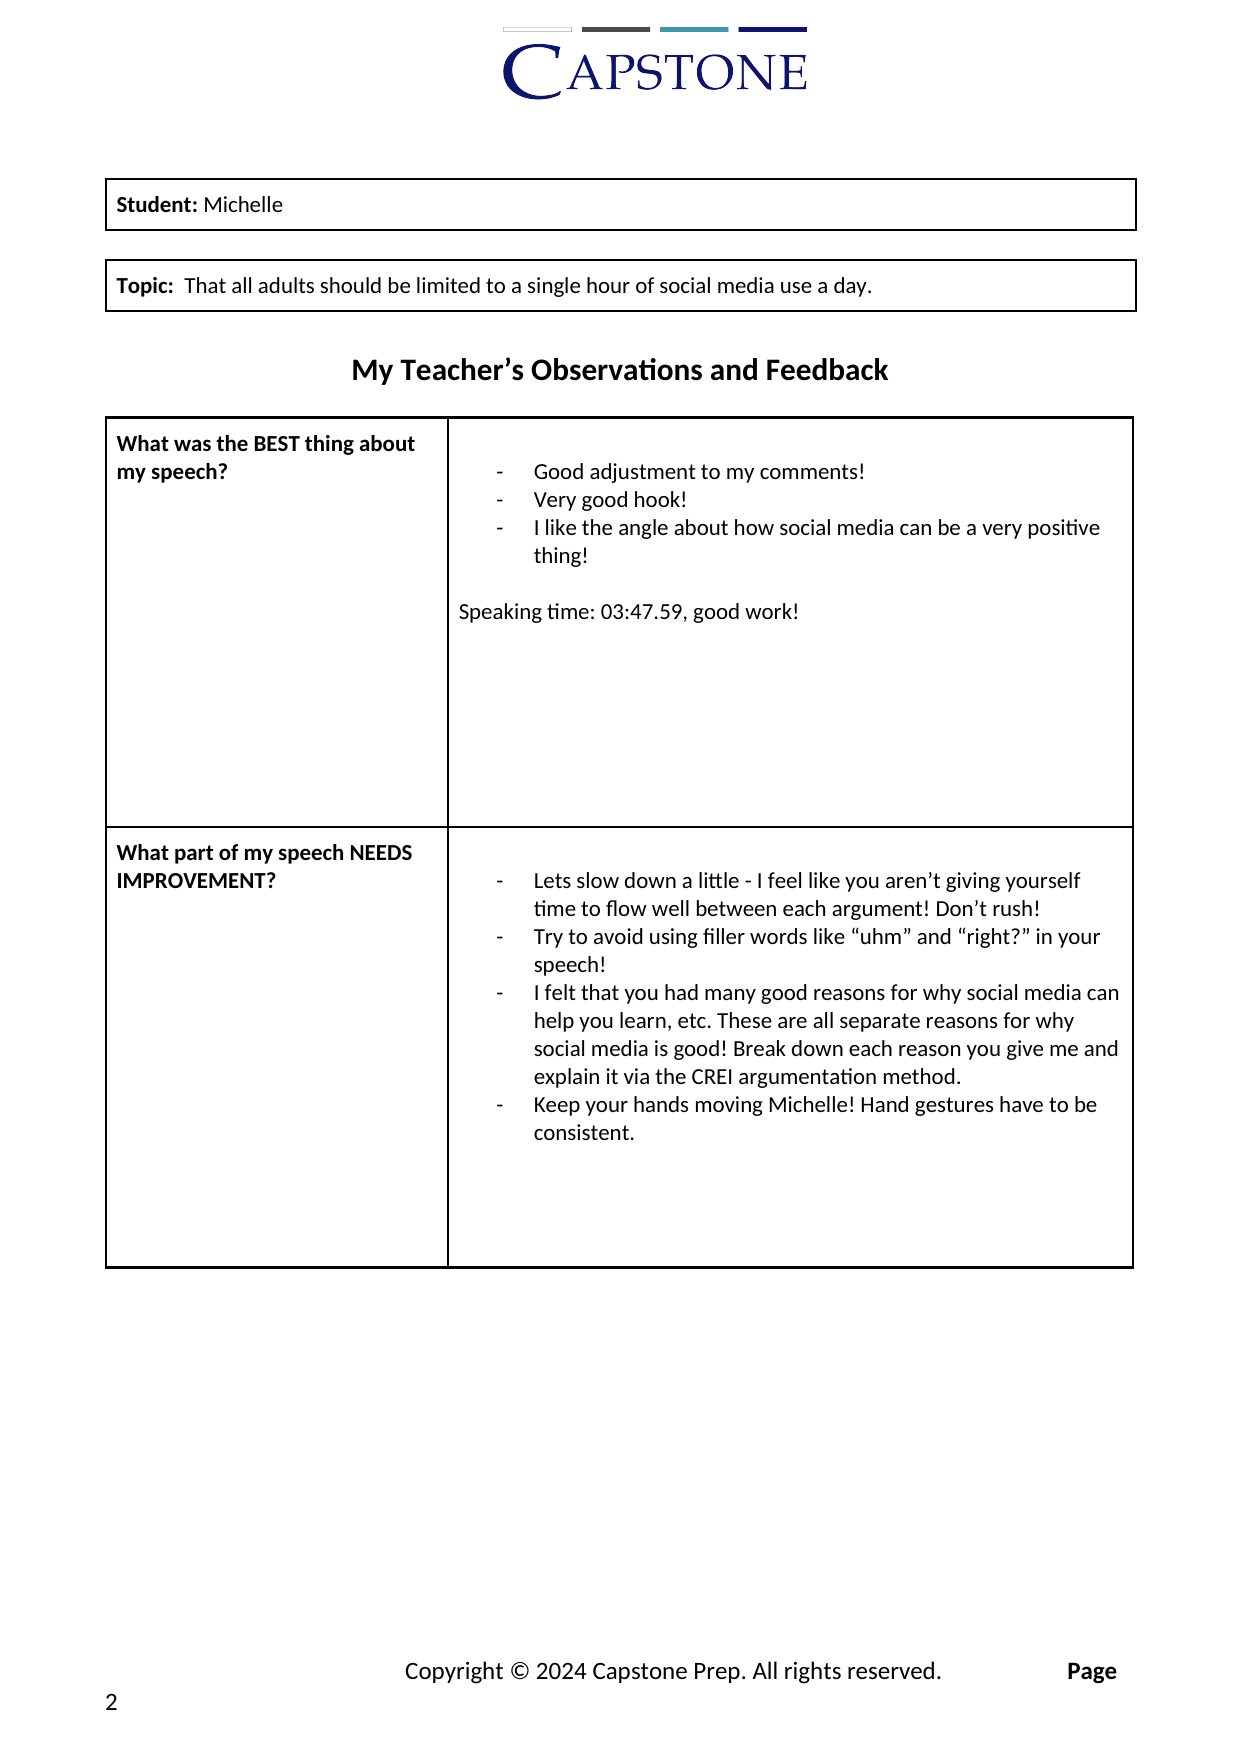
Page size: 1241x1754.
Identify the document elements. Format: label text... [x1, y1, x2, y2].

picture [495, 18, 816, 106]
table_header Topic: That all adults should be limited to a single hour of social media use a day. [107, 261, 1135, 310]
table_header What was the BEST thing about my speech? [107, 419, 447, 826]
table_header Good adjustment to my comments! Very good hook! I like the angle about how social media can be a very positive thing! Speaking time: 03:47.59, good work! [449, 419, 1132, 826]
table_cell Lets slow down a little - I feel like you aren’t giving yourself time to flow well between each argument! Don’t rush! Try to avoid using filler words like “uhm” and “right?” in your speech! I felt that you had many good reasons for why social media can help you learn, etc. These are all separate reasons for why social media is good! Break down each reason you give me and explain it via the CREI argumentation method. Keep your hands moving Michelle! Hand gestures have to be consistent. [449, 828, 1132, 1266]
table_header Student: Michelle [107, 180, 1135, 229]
text My Teacher’s Observations and Feedback [105, 350, 1135, 388]
table_cell What part of my speech NEEDS IMPROVEMENT? [107, 828, 447, 1266]
